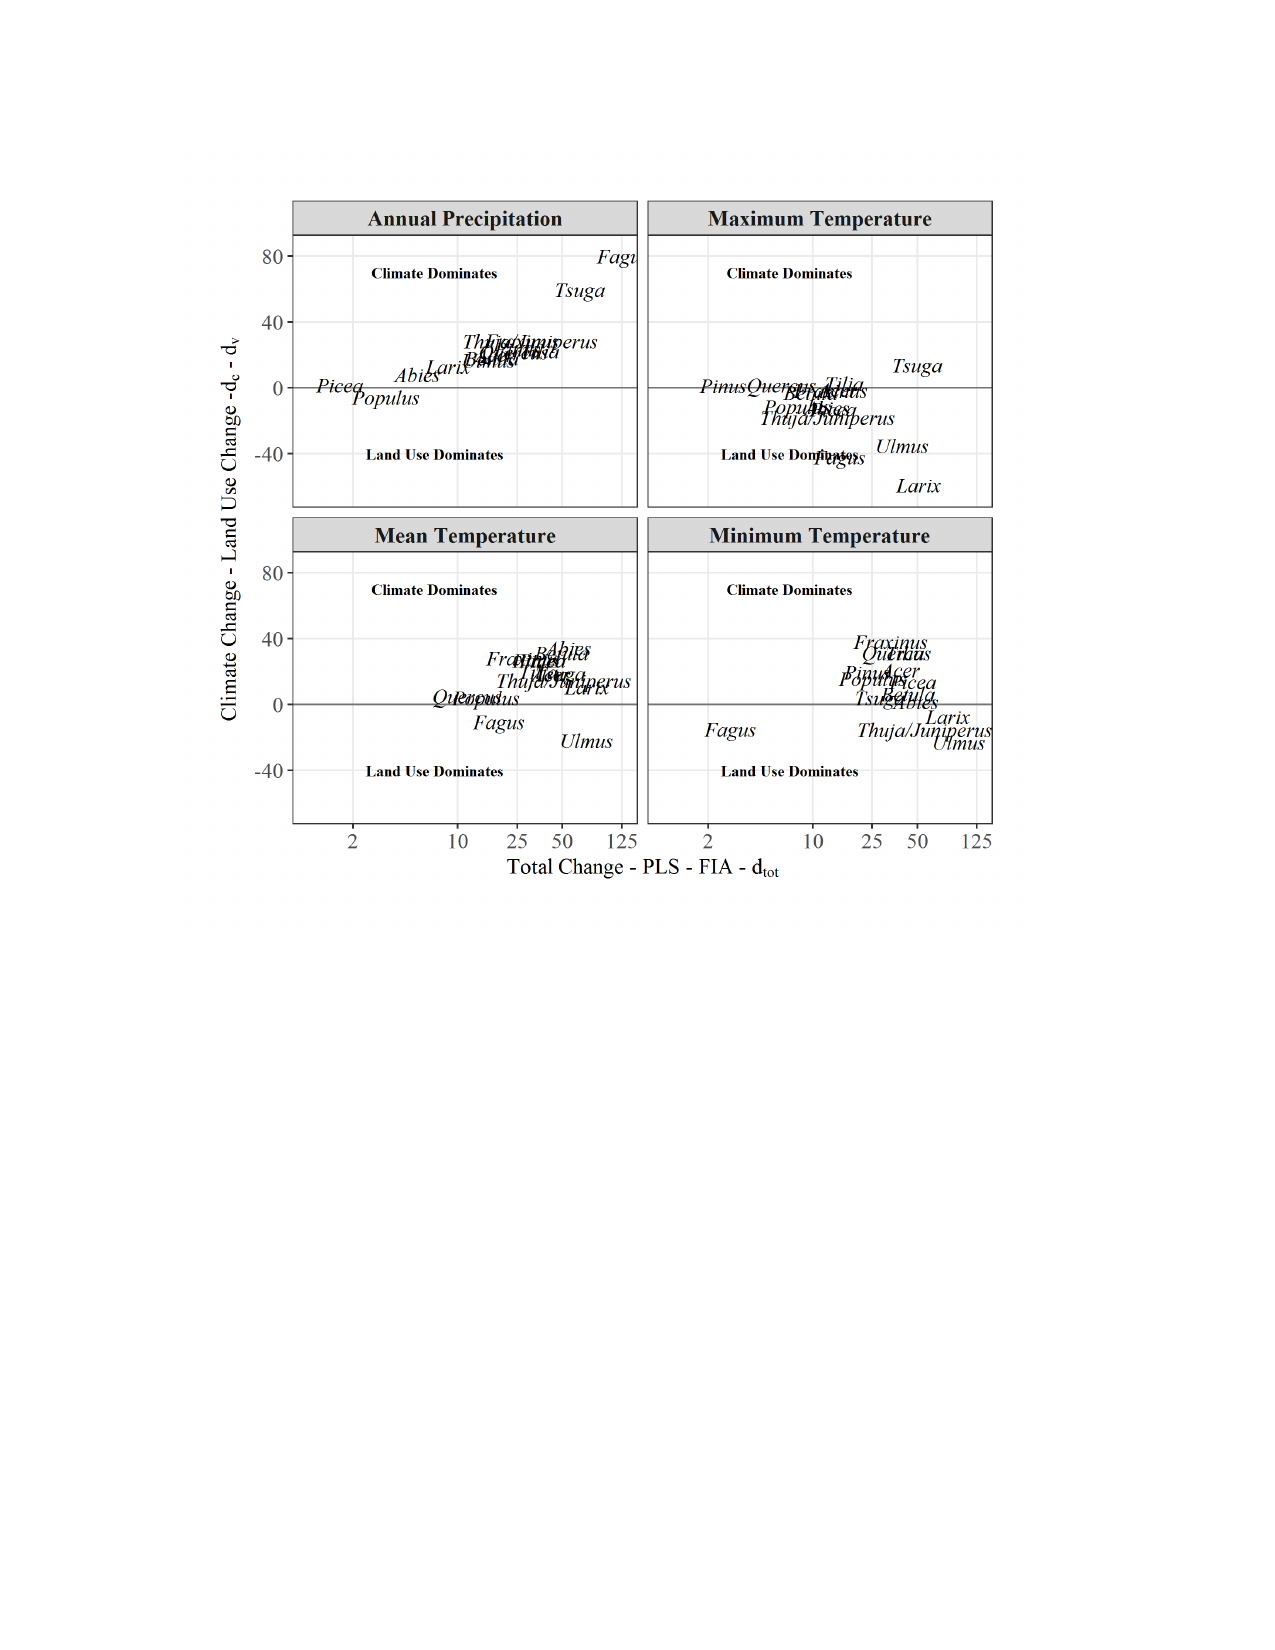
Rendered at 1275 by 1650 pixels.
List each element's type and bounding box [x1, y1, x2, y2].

picture [168, 150, 1044, 934]
